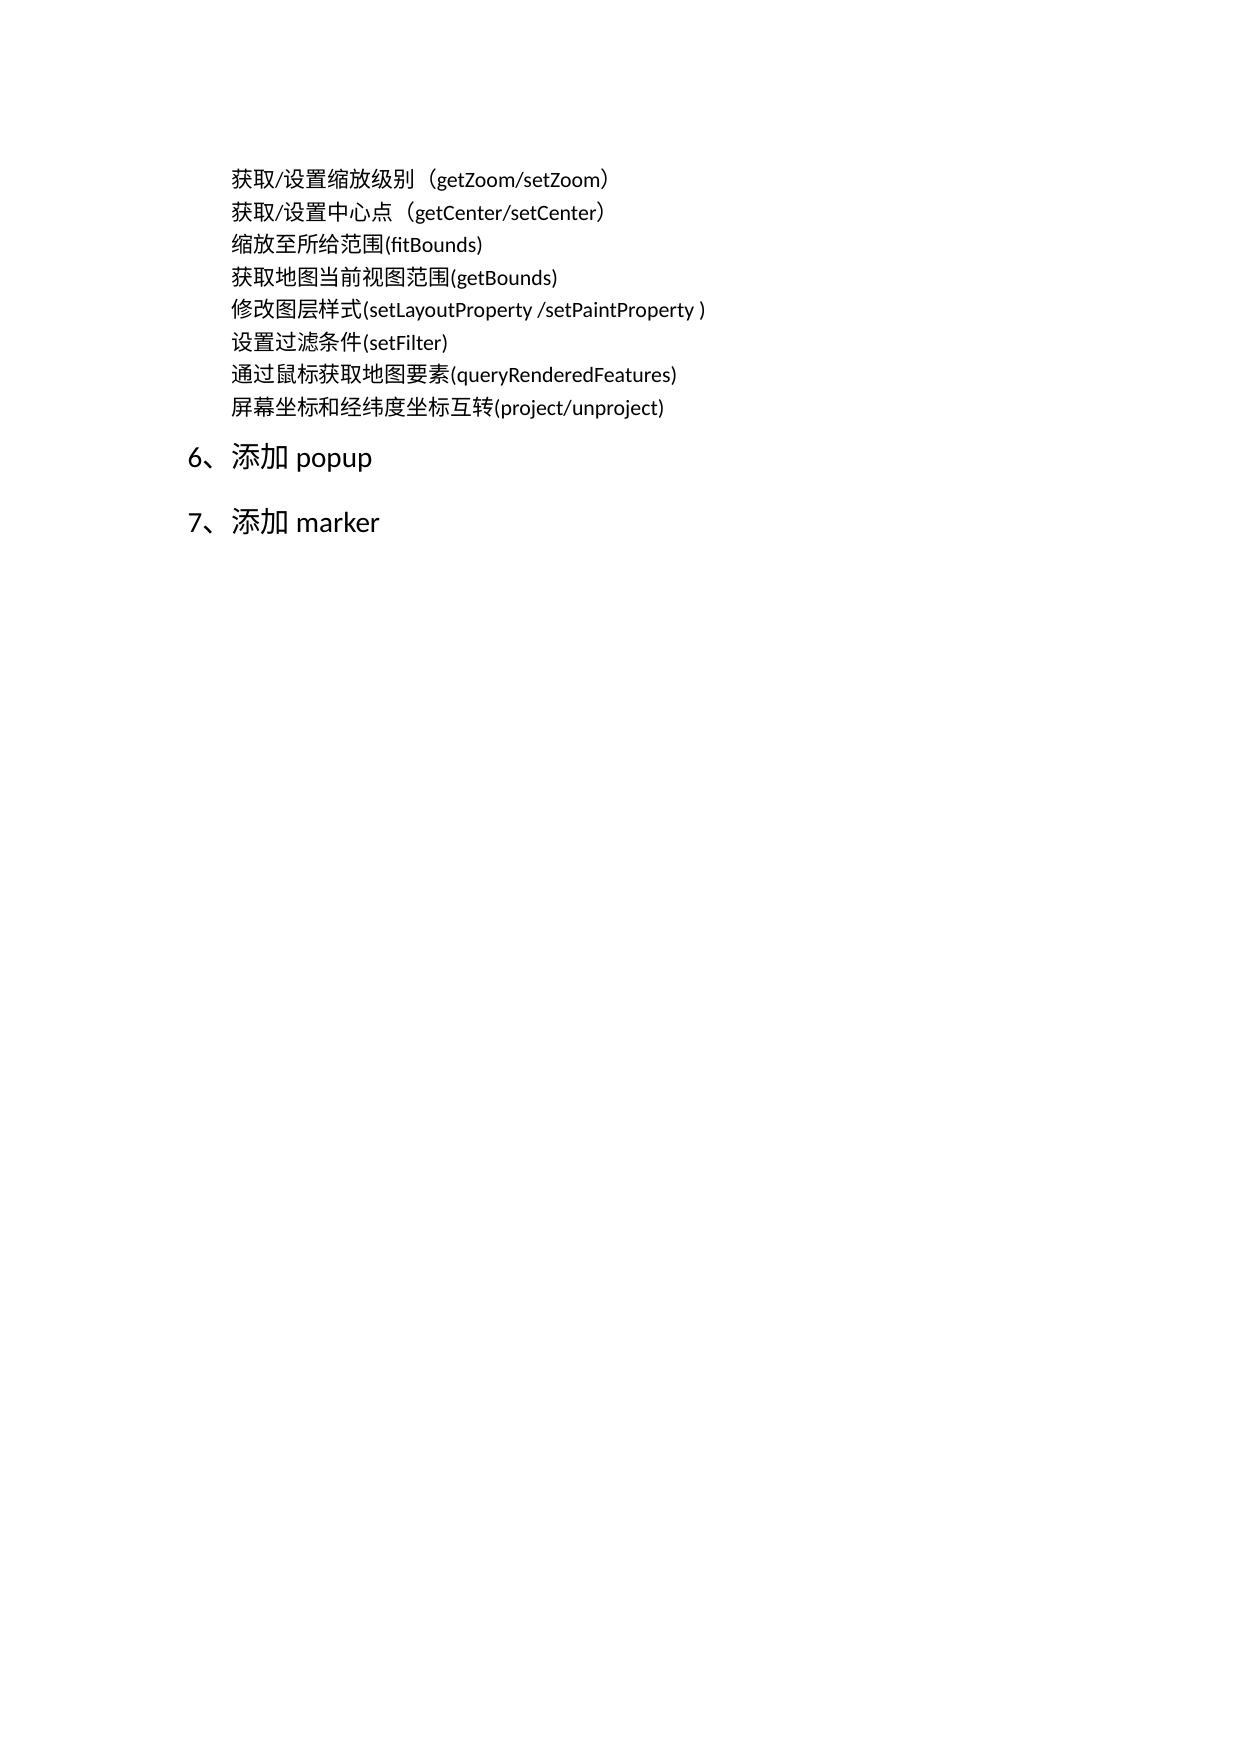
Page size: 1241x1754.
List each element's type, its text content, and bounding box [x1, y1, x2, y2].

list 修改图层样式(setLayoutProperty /setPaintProperty ) [187, 292, 1053, 324]
list 添加popup [187, 422, 1053, 487]
list 缩放至所给范围(fitBounds) [187, 227, 1053, 259]
list 屏幕坐标和经纬度坐标互转(project/unproject) [187, 389, 1053, 422]
list 添加marker [187, 487, 1053, 552]
list 获取地图当前视图范围(getBounds) [187, 259, 1053, 292]
list 获取/设置缩放级别（getZoom/setZoom） [187, 162, 1053, 194]
list 获取/设置中心点（getCenter/setCenter） [187, 194, 1053, 227]
list 通过鼠标获取地图要素(queryRenderedFeatures) [187, 357, 1053, 389]
list 设置过滤条件(setFilter) [187, 324, 1053, 357]
